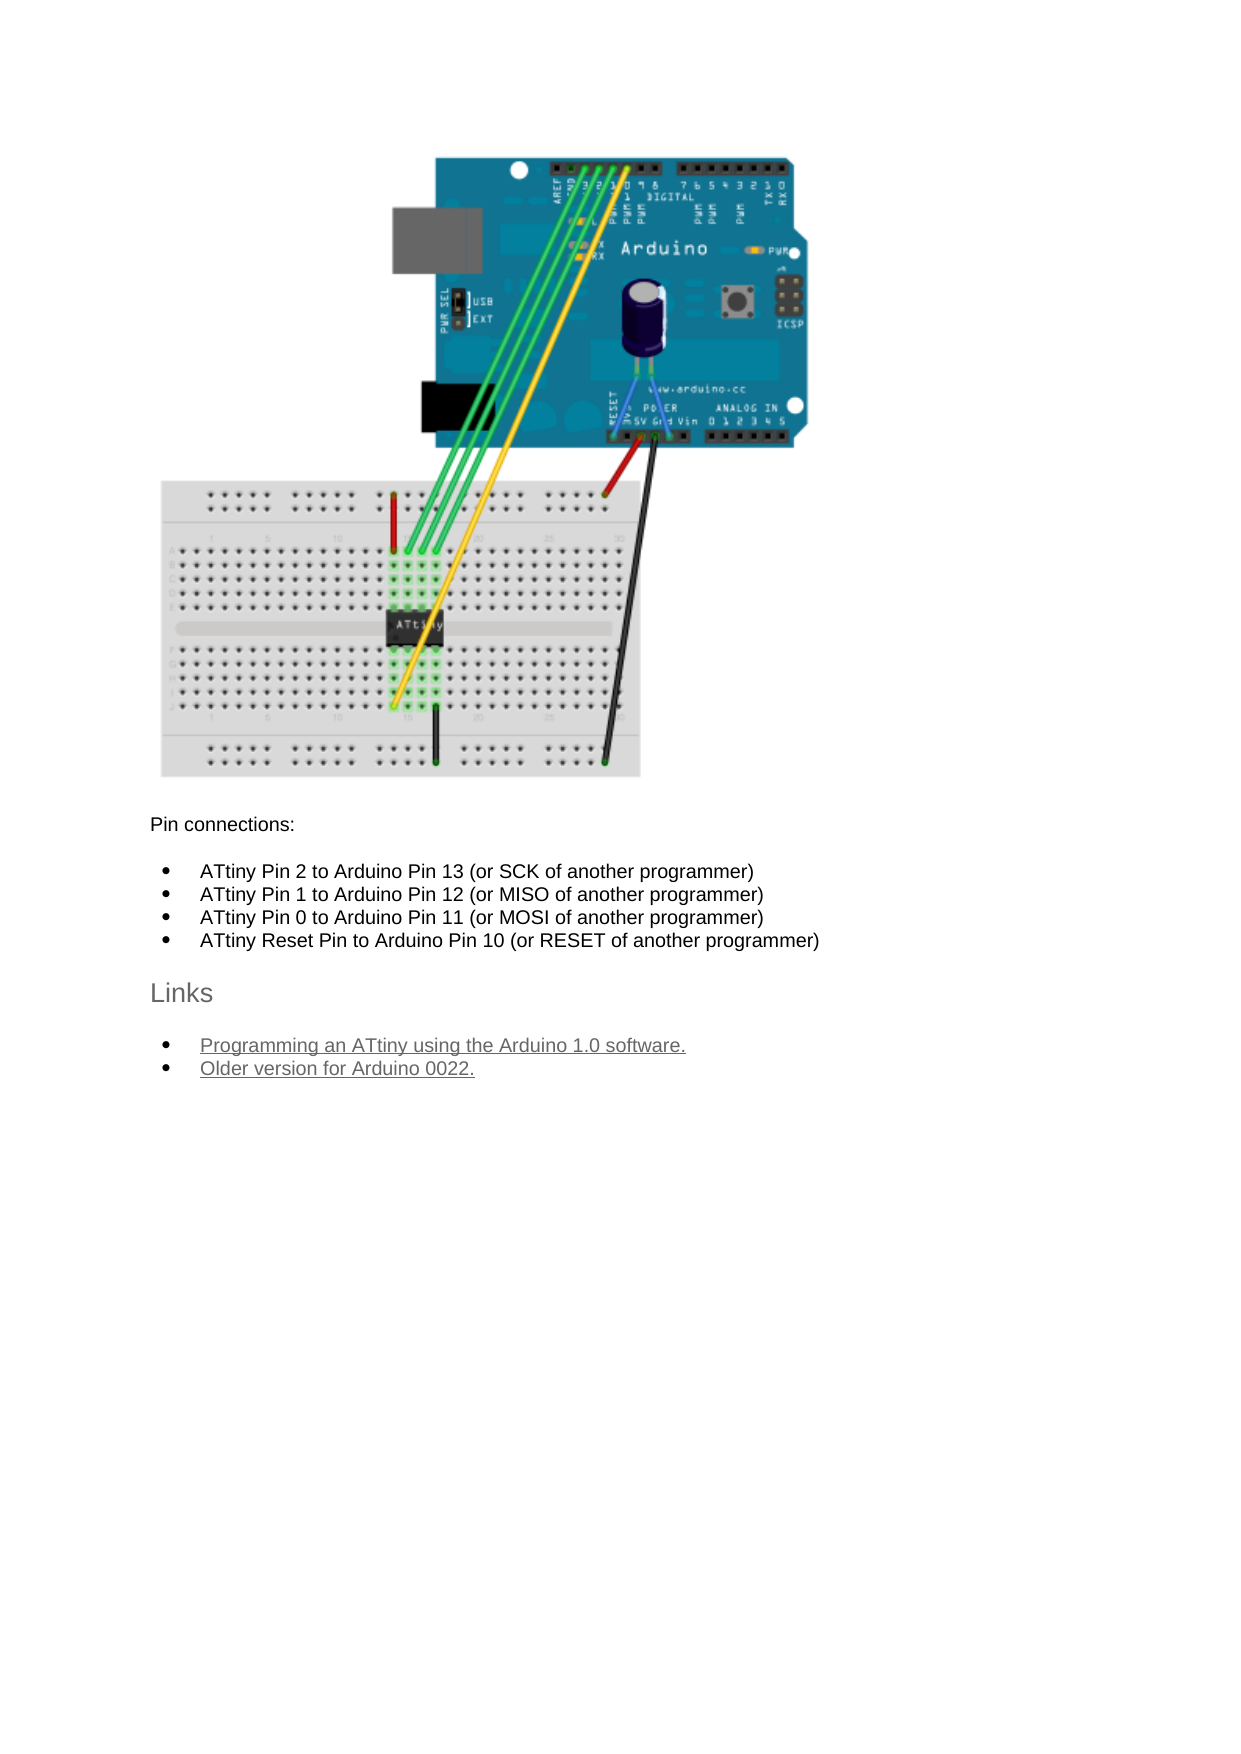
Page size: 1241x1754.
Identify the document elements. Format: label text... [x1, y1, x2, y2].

list ATtiny Pin 1 to Arduino Pin 12 (or MISO of another programmer) [162, 883, 1090, 906]
list ATtiny Reset Pin to Arduino Pin 10 (or RESET of another programmer) [162, 929, 1090, 952]
picture [150, 150, 824, 788]
text Links [150, 977, 1090, 1008]
list ATtiny Pin 0 to Arduino Pin 11 (or MOSI of another programmer) [162, 906, 1090, 929]
list Older version for Arduino 0022. [162, 1057, 1090, 1079]
list ATtiny Pin 2 to Arduino Pin 13 (or SCK of another programmer) [162, 860, 1090, 883]
list Programming an ATtiny using the Arduino 1.0 software. [162, 1033, 1090, 1057]
text Pin connections: [150, 812, 1090, 835]
